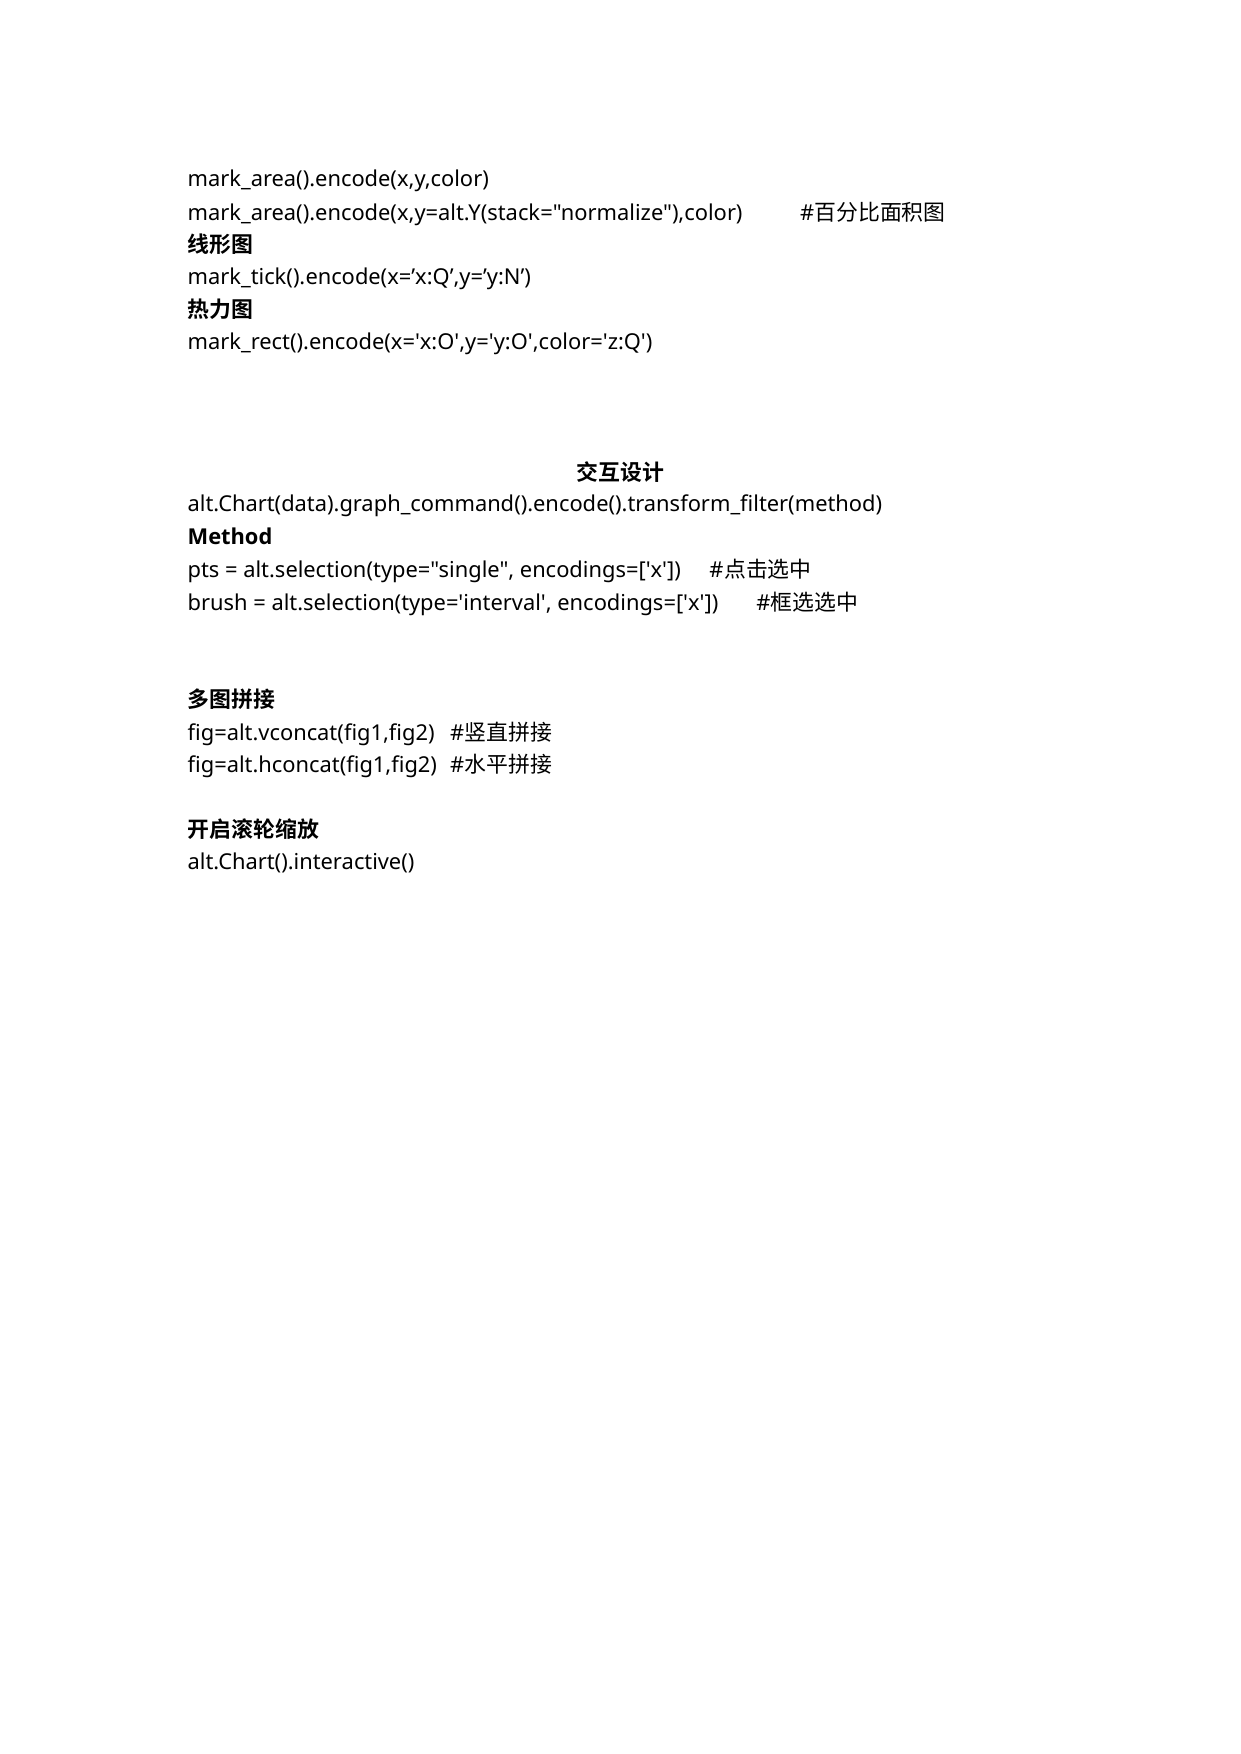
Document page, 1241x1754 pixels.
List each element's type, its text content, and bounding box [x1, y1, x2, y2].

text 开启滚轮缩放 [187, 812, 1053, 844]
text mark_area().encode(x,y=alt.Y(stack="normalize"),color) #百分比面积图 [187, 194, 1053, 227]
text 线形图 [187, 227, 1053, 259]
text mark_tick().encode(x=’x:Q’,y=’y:N’) [187, 259, 1053, 292]
text Method [187, 519, 1053, 552]
text 交互设计 [187, 454, 1053, 487]
text 热力图 [187, 292, 1053, 324]
text pts = alt.selection(type="single", encodings=['x']) #点击选中 [187, 552, 1053, 584]
text mark_area().encode(x,y,color) [187, 162, 1053, 194]
text alt.Chart().interactive() [187, 844, 1053, 877]
text fig=alt.vconcat(fig1,fig2) #竖直拼接 [187, 714, 1053, 747]
text mark_rect().encode(x='x:O',y='y:O',color='z:Q') [187, 324, 1053, 357]
text alt.Chart(data).graph_command().encode().transform_filter(method) [187, 487, 1053, 519]
text 多图拼接 [187, 682, 1053, 714]
text brush = alt.selection(type='interval', encodings=['x']) #框选选中 [187, 584, 1053, 617]
text fig=alt.hconcat(fig1,fig2) #水平拼接 [187, 747, 1053, 779]
